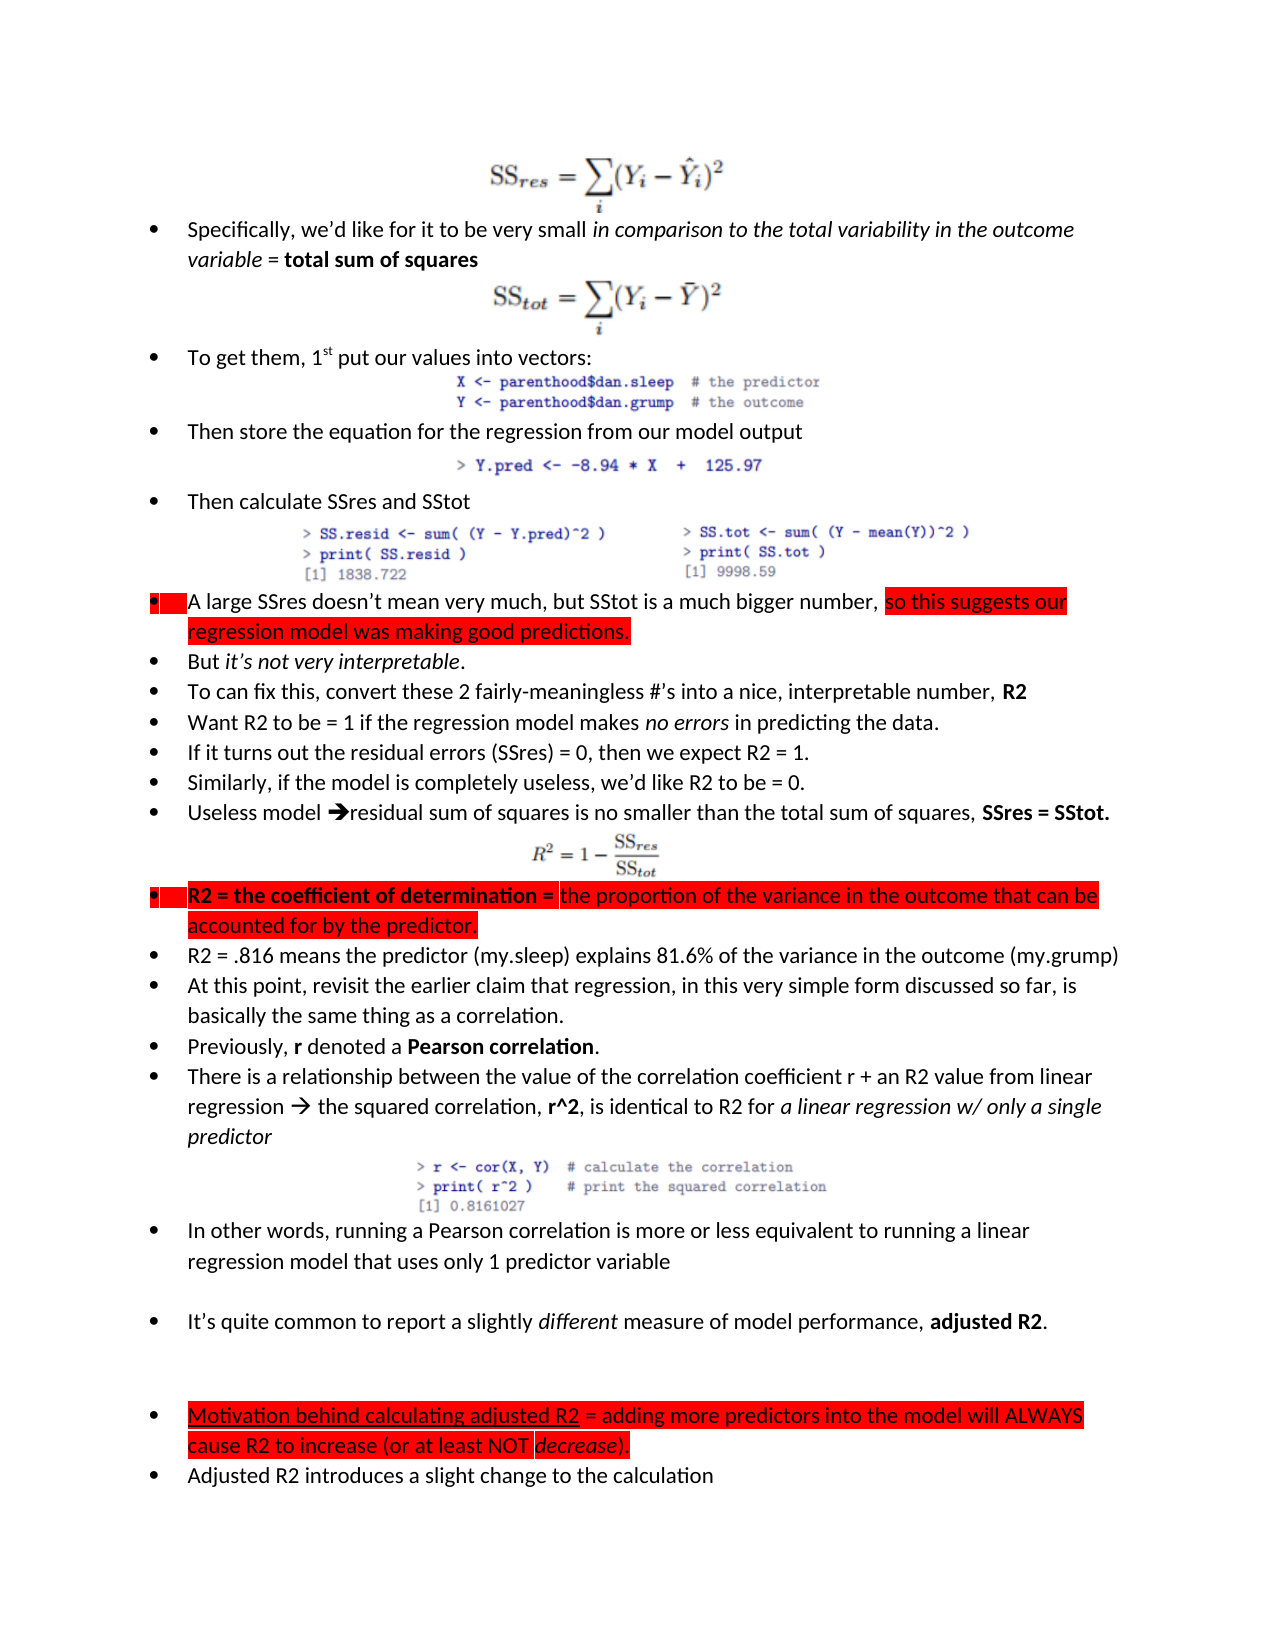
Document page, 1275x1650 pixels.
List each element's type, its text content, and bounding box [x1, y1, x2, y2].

list Previously, r denoted a Pearson correlation. [150, 1032, 1125, 1060]
picture [412, 1152, 829, 1215]
picture [487, 150, 736, 213]
picture [450, 447, 767, 486]
list But it’s not very interpretable. [150, 647, 1125, 675]
list Adjusted R2 introduces a slight change to the calculation [150, 1461, 1125, 1489]
picture [525, 828, 665, 879]
list A large SSres doesn’t mean very much, but SStot is a much bigger number, so this suggests our regression model was making good predictions. [150, 587, 1125, 645]
list There is a relationship between the value of the correlation coefficient r + an R2 value from linear regression the squared correlation, r^2, is identical to R2 for a linear regression w/ only a single predictor [150, 1062, 1125, 1151]
list Then store the equation for the regression from our model output [150, 417, 1125, 445]
list Motivation behind calculating adjusted R2 = adding more predictors into the model will ALWAYS cause R2 to increase (or at least NOT decrease). [150, 1401, 1125, 1459]
list In other words, running a Pearson correlation is more or less equivalent to running a linear regression model that uses only 1 predictor variable [150, 1217, 1125, 1275]
picture [487, 275, 725, 341]
list Specifically, we’d like for it to be very small in comparison to the total variability in the outcome variable = total sum of squares [150, 215, 1125, 273]
list R2 = .816 means the predictor (my.sleep) explains 81.6% of the variance in the outcome (my.grump) [150, 941, 1125, 969]
picture [675, 517, 976, 585]
list If it turns out the residual errors (SSres) = 0, then we expect R2 = 1. [150, 738, 1125, 766]
list Then calculate SSres and SStot [150, 487, 1125, 516]
list R2 = the coefficient of determination = the proportion of the variance in the outcome that can be accounted for by the predictor. [150, 881, 1125, 939]
list It’s quite common to report a slightly different measure of model performance, adjusted R2. [150, 1307, 1125, 1335]
list Similarly, if the model is completely useless, we’d like R2 to be = 0. [150, 768, 1125, 796]
list At this point, revisit the earlier claim that regression, in this very simple form discussed so far, is basically the same thing as a correlation. [150, 971, 1125, 1030]
list Want R2 to be = 1 if the regression model makes no errors in predicting the data. [150, 708, 1125, 736]
list Useless model residual sum of squares is no smaller than the total sum of squares, SSres = SStot. [150, 798, 1125, 826]
picture [450, 373, 820, 416]
list To get them, 1st put our values into vectors: [150, 343, 1125, 371]
picture [300, 525, 611, 585]
list To can fix this, convert these 2 fairly-meaningless #’s into a nice, interpretable number, R2 [150, 677, 1125, 705]
